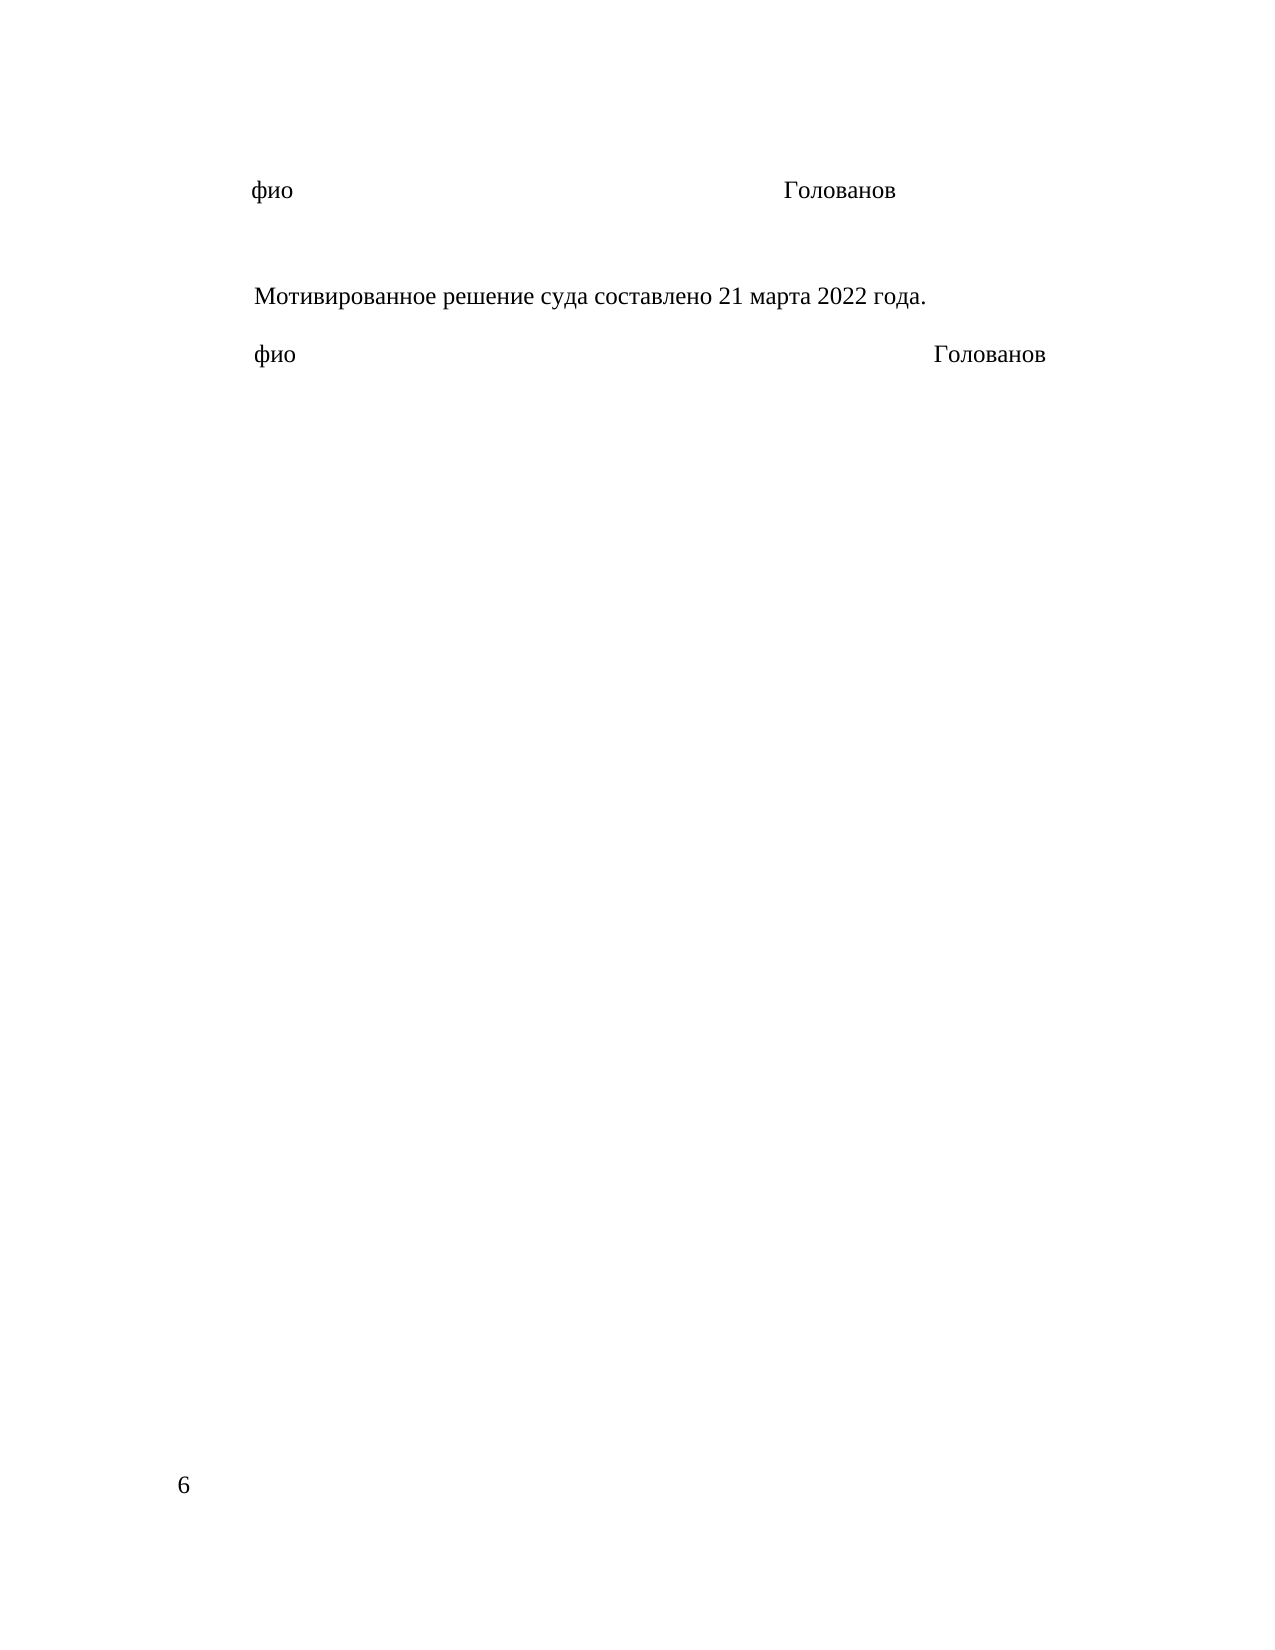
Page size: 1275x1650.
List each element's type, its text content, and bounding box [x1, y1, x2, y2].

text фио Голованов [177, 176, 1186, 204]
text фио Голованов [177, 339, 1186, 367]
text Мотивированное решение суда составлено 21 марта 2022 года. [177, 281, 1186, 310]
